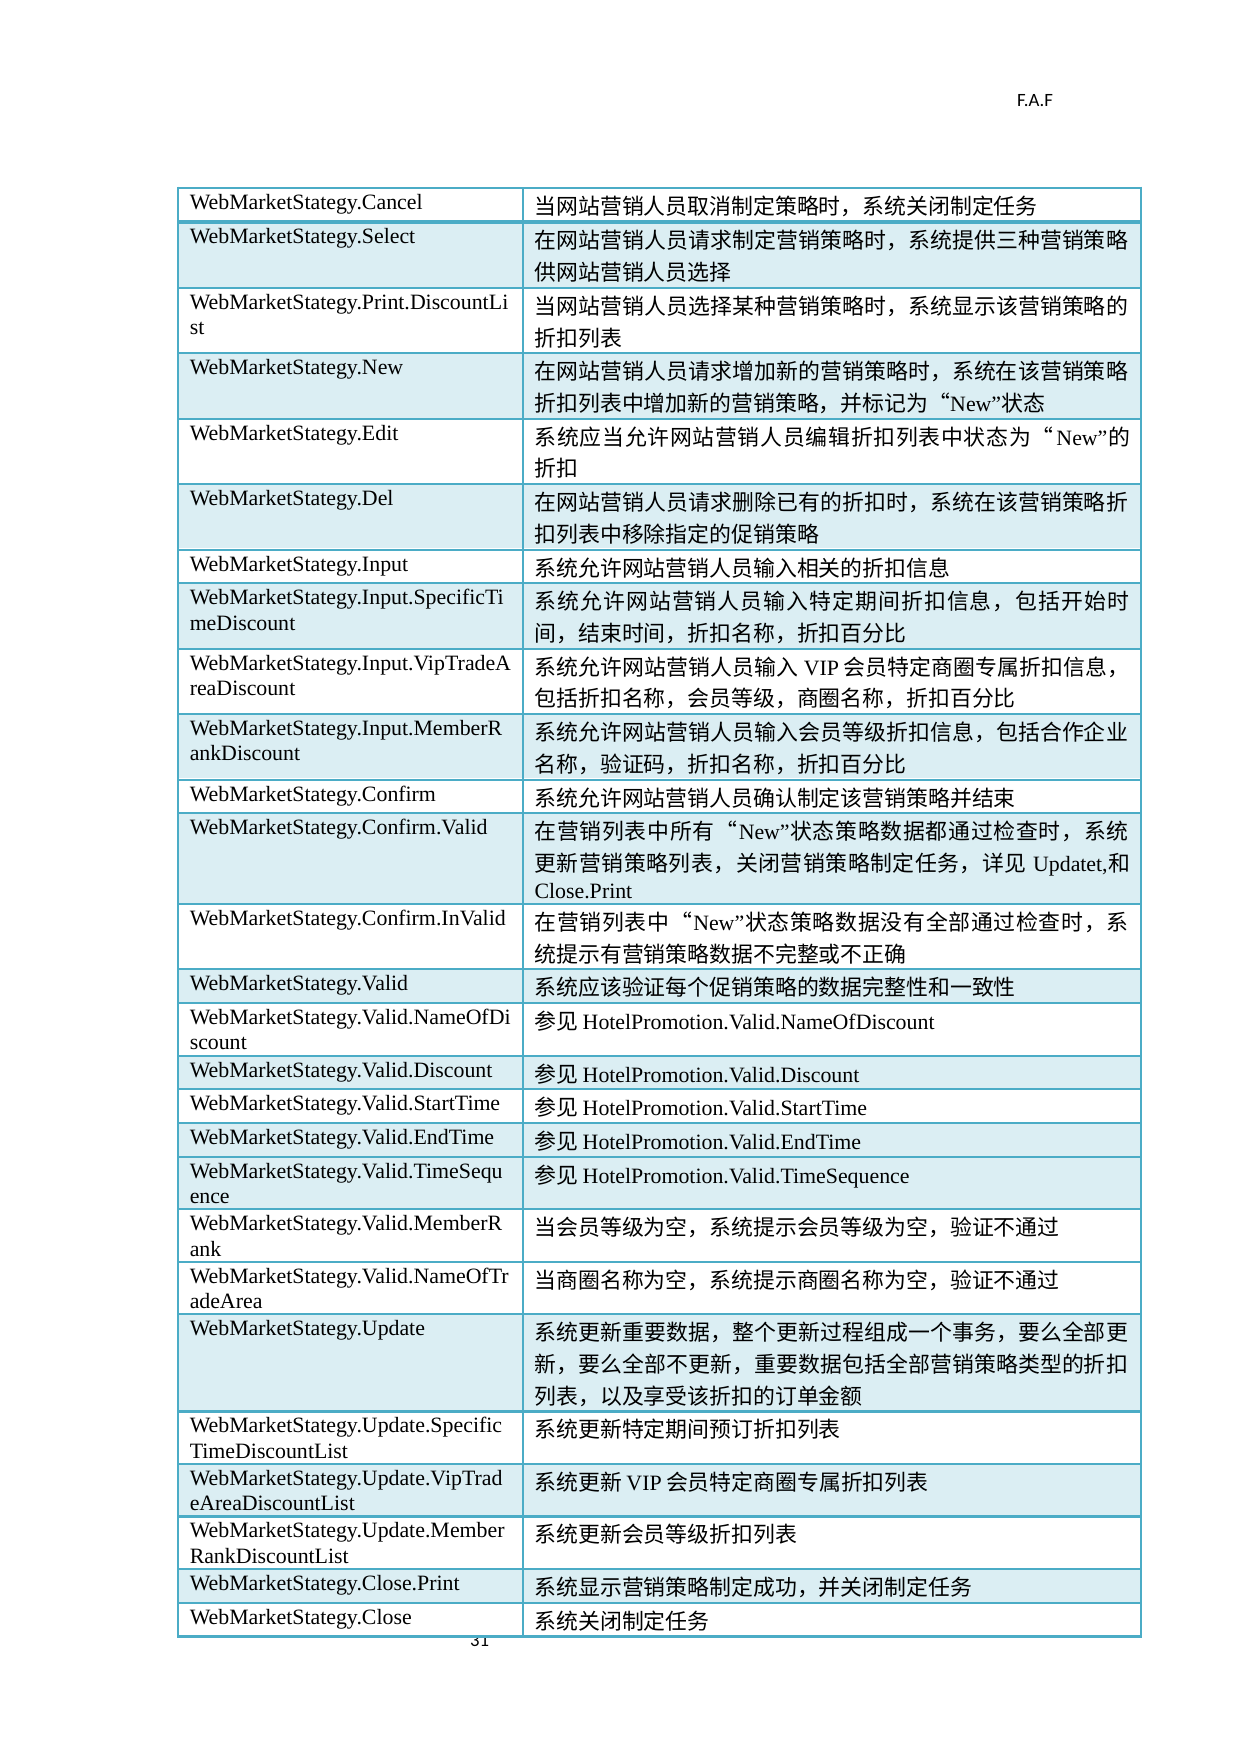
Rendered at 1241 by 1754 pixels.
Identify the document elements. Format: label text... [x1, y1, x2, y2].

table_cell WebMarketStategy.Update.SpecificTimeDiscountList [179, 1413, 522, 1463]
table_cell 参见HotelPromotion.Valid.StartTime [524, 1090, 1140, 1122]
table_cell WebMarketStategy.Valid.EndTime [179, 1124, 522, 1156]
table_cell 当会员等级为空，系统提示会员等级为空，验证不通过 [524, 1210, 1140, 1261]
table_header WebMarketStategy.Cancel [179, 189, 522, 220]
table_cell 系统更新重要数据，整个更新过程组成一个事务，要么全部更新，要么全部不更新，重要数据包括全部营销策略类型的折扣列表，以及享受该折扣的订单金额 [524, 1315, 1140, 1410]
table_cell 在网站营销人员请求删除已有的折扣时，系统在该营销策略折扣列表中移除指定的促销策略 [524, 485, 1140, 548]
table_cell WebMarketStategy.Confirm [179, 781, 522, 812]
table_cell 在网站营销人员请求增加新的营销策略时，系统在该营销策略折扣列表中增加新的营销策略，并标记为“New”状态 [524, 354, 1140, 418]
table_cell 参见HotelPromotion.Valid.TimeSequence [524, 1158, 1140, 1208]
table_cell WebMarketStategy.Close.Print [179, 1570, 522, 1602]
table_cell WebMarketStategy.Update.MemberRankDiscountList [179, 1518, 522, 1568]
table_cell WebMarketStategy.Valid.TimeSequence [179, 1158, 522, 1208]
table_cell WebMarketStategy.Valid [179, 970, 522, 1002]
table_cell 系统关闭制定任务 [524, 1604, 1140, 1635]
table_cell 系统允许网站营销人员输入相关的折扣信息 [524, 551, 1140, 582]
table_cell 系统允许网站营销人员输入会员等级折扣信息，包括合作企业名称，验证码，折扣名称，折扣百分比 [524, 715, 1140, 778]
table_cell WebMarketStategy.Valid.MemberRank [179, 1210, 522, 1261]
table_cell 系统允许网站营销人员输入特定期间折扣信息，包括开始时间，结束时间，折扣名称，折扣百分比 [524, 584, 1140, 648]
table_cell WebMarketStategy.Update [179, 1315, 522, 1410]
table_cell WebMarketStategy.Close [179, 1604, 522, 1635]
table_cell 当网站营销人员选择某种营销策略时，系统显示该营销策略的折扣列表 [524, 289, 1140, 352]
table_cell WebMarketStategy.Input [179, 551, 522, 582]
table_cell WebMarketStategy.Valid.StartTime [179, 1090, 522, 1122]
table_cell 系统更新特定期间预订折扣列表 [524, 1413, 1140, 1463]
table_cell 系统应该验证每个促销策略的数据完整性和一致性 [524, 970, 1140, 1002]
table_cell 在营销列表中所有“New”状态策略数据都通过检查时，系统更新营销策略列表，关闭营销策略制定任务，详见Updatet,和Close.Print [524, 814, 1140, 903]
table_cell 系统应当允许网站营销人员编辑折扣列表中状态为“New”的折扣 [524, 420, 1140, 483]
table_cell 在营销列表中“New”状态策略数据没有全部通过检查时，系统提示有营销策略数据不完整或不正确 [524, 905, 1140, 968]
table_cell 参见HotelPromotion.Valid.NameOfDiscount [524, 1004, 1140, 1054]
table_cell 参见HotelPromotion.Valid.EndTime [524, 1124, 1140, 1156]
table_cell WebMarketStategy.Input.MemberRankDiscount [179, 715, 522, 778]
table_cell WebMarketStategy.Confirm.InValid [179, 905, 522, 968]
table_cell WebMarketStategy.Valid.Discount [179, 1057, 522, 1088]
table_cell WebMarketStategy.Input.SpecificTimeDiscount [179, 584, 522, 648]
table_cell 系统显示营销策略制定成功，并关闭制定任务 [524, 1570, 1140, 1602]
table_cell 系统更新VIP会员特定商圈专属折扣列表 [524, 1465, 1140, 1515]
table_cell WebMarketStategy.Select [179, 224, 522, 287]
table_cell WebMarketStategy.Input.VipTradeAreaDiscount [179, 650, 522, 713]
table_cell WebMarketStategy.Print.DiscountList [179, 289, 522, 352]
table_cell WebMarketStategy.Valid.NameOfTradeArea [179, 1263, 522, 1313]
table_cell 系统允许网站营销人员输入VIP会员特定商圈专属折扣信息，包括折扣名称，会员等级，商圈名称，折扣百分比 [524, 650, 1140, 713]
table_cell WebMarketStategy.Valid.NameOfDiscount [179, 1004, 522, 1054]
table_cell 系统允许网站营销人员确认制定该营销策略并结束 [524, 781, 1140, 812]
table_cell 当商圈名称为空，系统提示商圈名称为空，验证不通过 [524, 1263, 1140, 1313]
table_cell 系统更新会员等级折扣列表 [524, 1518, 1140, 1568]
table_cell 在网站营销人员请求制定营销策略时，系统提供三种营销策略供网站营销人员选择 [524, 224, 1140, 287]
table_cell WebMarketStategy.New [179, 354, 522, 418]
table_cell WebMarketStategy.Update.VipTradeAreaDiscountList [179, 1465, 522, 1515]
table_cell WebMarketStategy.Confirm.Valid [179, 814, 522, 903]
table_cell WebMarketStategy.Del [179, 485, 522, 548]
table_header 当网站营销人员取消制定策略时，系统关闭制定任务 [524, 189, 1140, 220]
table_cell WebMarketStategy.Edit [179, 420, 522, 483]
table_cell 参见HotelPromotion.Valid.Discount [524, 1057, 1140, 1088]
